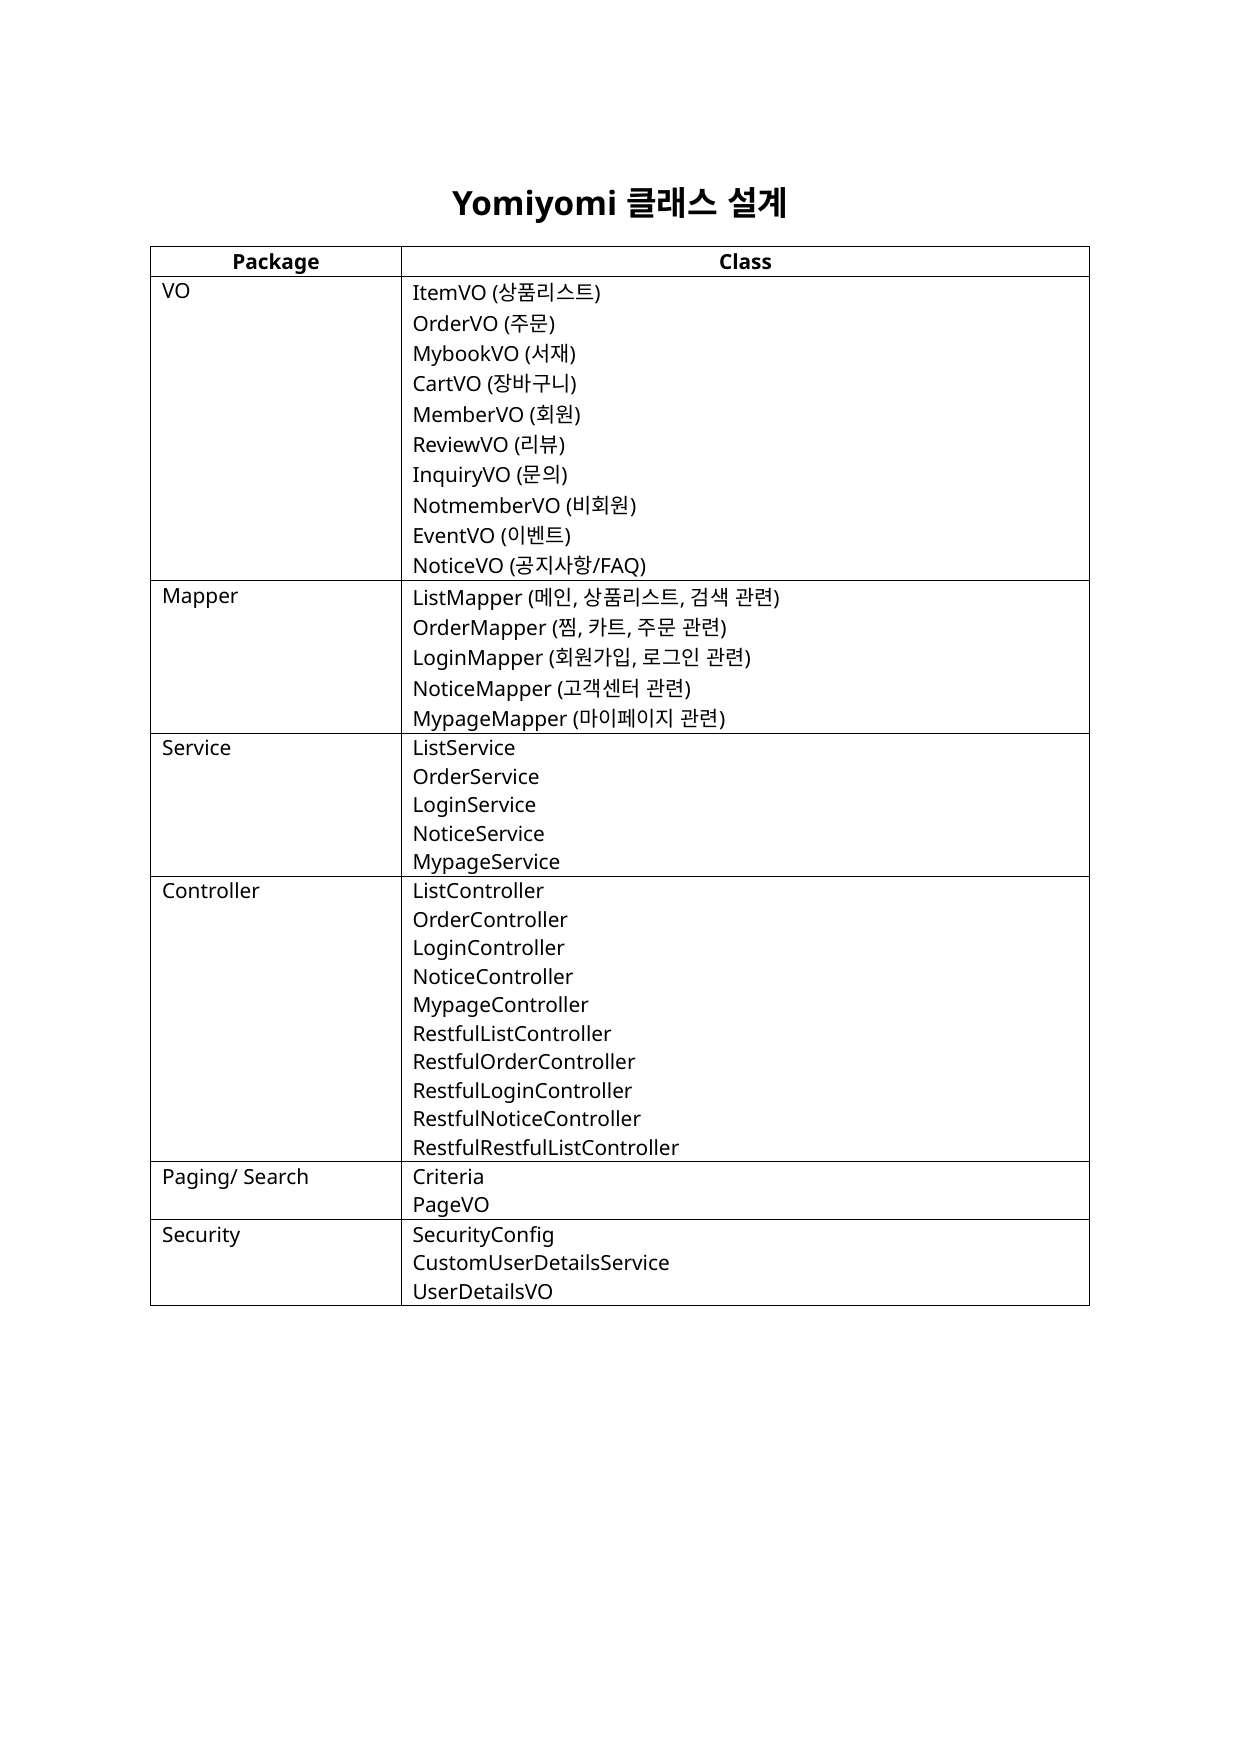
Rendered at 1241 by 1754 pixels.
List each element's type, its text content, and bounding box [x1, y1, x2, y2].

table_cell ListService OrderService LoginService NoticeService MypageService [402, 734, 1089, 876]
table_cell Criteria PageVO [402, 1162, 1089, 1219]
table_cell Service [151, 734, 401, 876]
table_cell ListMapper (메인, 상품리스트, 검색 관련) OrderMapper (찜, 카트, 주문 관련) LoginMapper (회원가입, 로그인 관련) NoticeMapper (고객센터 관련) MypageMapper (마이페이지 관련) [402, 581, 1089, 732]
text Yomiyomi 클래스 설계 [150, 177, 1090, 226]
table_header Package [151, 247, 401, 276]
table_cell ListController OrderController LoginController NoticeController MypageController RestfulListController RestfulOrderController RestfulLoginController RestfulNoticeController RestfulRestfulListController [402, 877, 1089, 1161]
table_cell VO [151, 277, 401, 580]
table_cell Paging/ Search [151, 1162, 401, 1219]
table_header Class [402, 247, 1089, 276]
table_cell ItemVO (상품리스트) OrderVO (주문) MybookVO (서재) CartVO (장바구니) MemberVO (회원) ReviewVO (리뷰) InquiryVO (문의) NotmemberVO (비회원) EventVO (이벤트) NoticeVO (공지사항/FAQ) [402, 277, 1089, 580]
table_cell SecurityConfig CustomUserDetailsService UserDetailsVO [402, 1220, 1089, 1305]
table_cell Mapper [151, 581, 401, 732]
table_cell Security [151, 1220, 401, 1305]
table_cell Controller [151, 877, 401, 1161]
